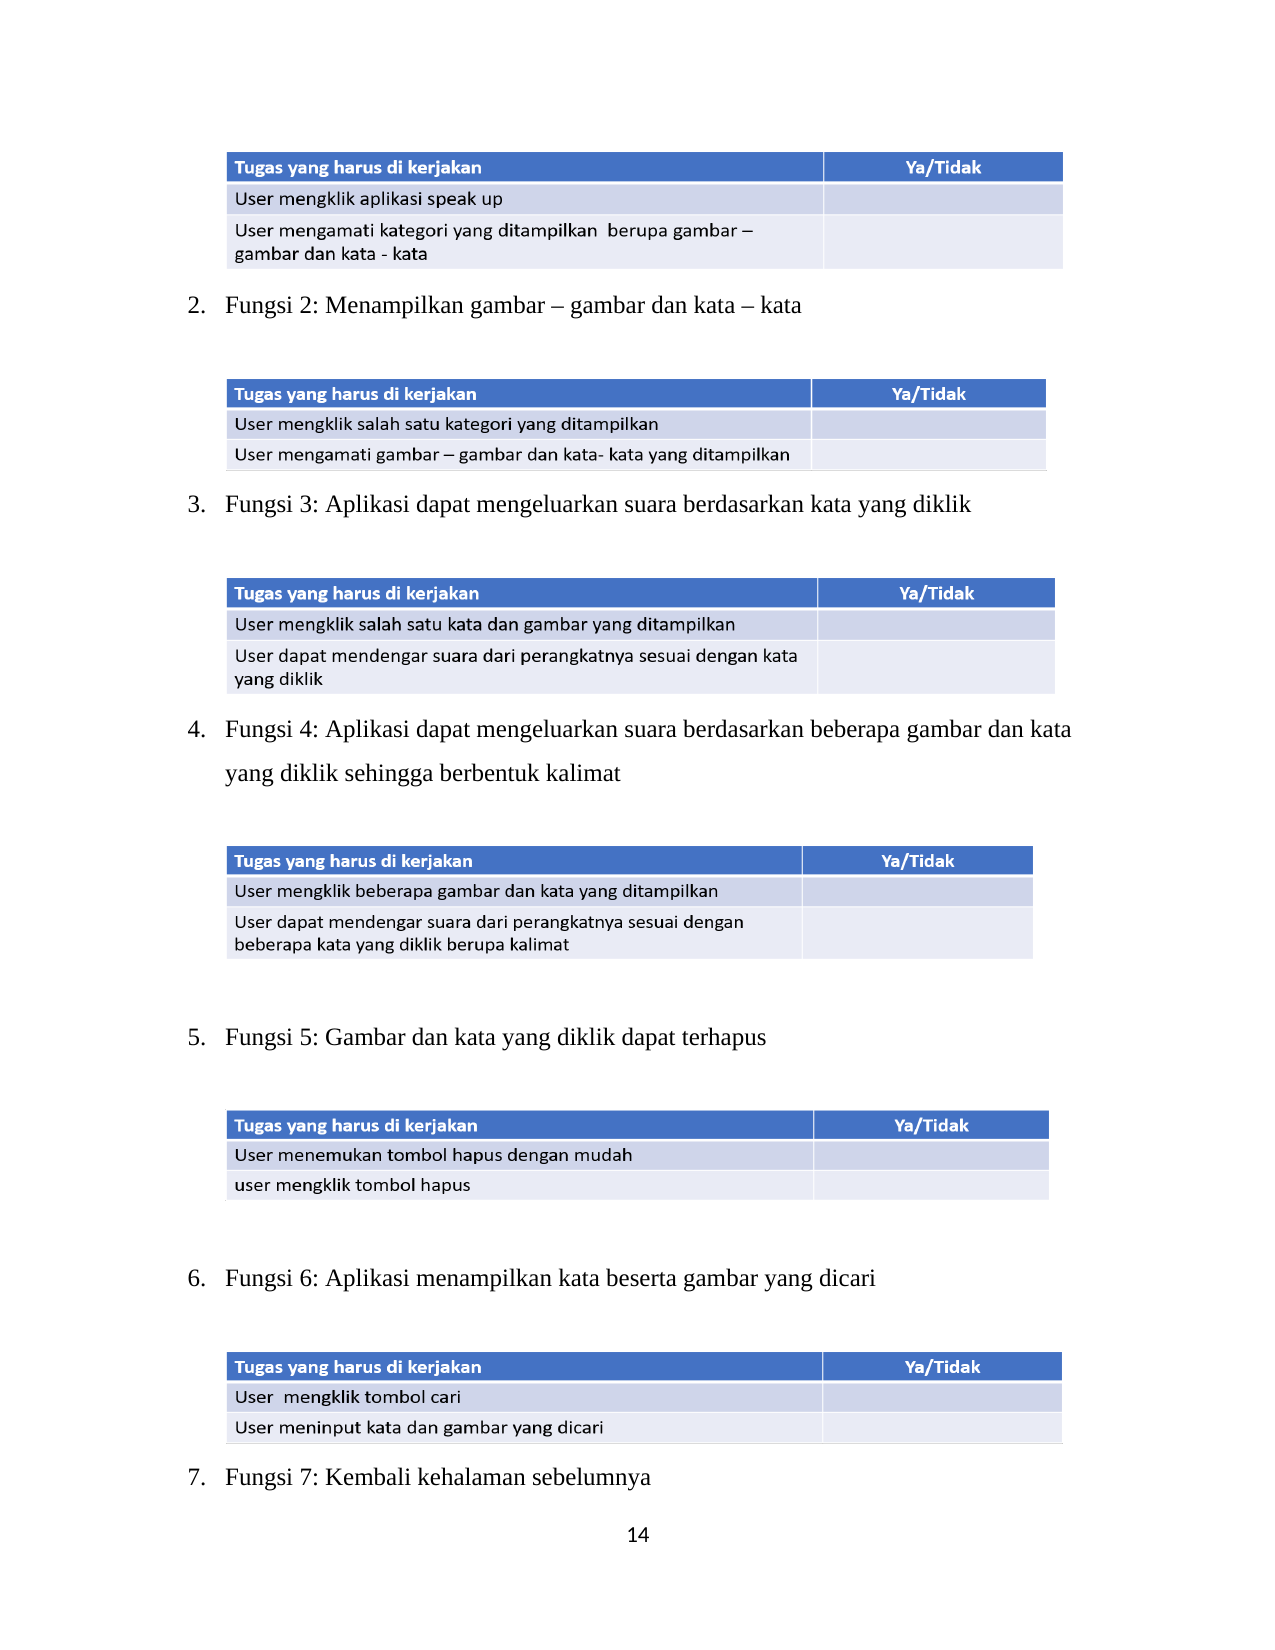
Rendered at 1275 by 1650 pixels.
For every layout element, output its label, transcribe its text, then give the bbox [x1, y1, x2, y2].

picture [225, 150, 1066, 277]
picture [225, 1108, 1052, 1207]
picture [225, 1349, 1064, 1450]
picture [225, 843, 1036, 967]
picture [225, 575, 1058, 702]
picture [225, 376, 1049, 477]
list Fungsi 2: Menampilkan gambar – gambar dan kata – kata [187, 290, 1125, 319]
list Fungsi 6: Aplikasi menampilkan kata beserta gambar yang dicari [187, 1263, 1125, 1292]
list Fungsi 7: Kembali kehalaman sebelumnya [187, 1462, 1125, 1491]
list Fungsi 3: Aplikasi dapat mengeluarkan suara berdasarkan kata yang diklik [187, 489, 1125, 518]
list Fungsi 4: Aplikasi dapat mengeluarkan suara berdasarkan beberapa gambar dan kata yang diklik sehingga berbentuk kalimat [187, 714, 1125, 786]
list Fungsi 5: Gambar dan kata yang diklik dapat terhapus [187, 1022, 1125, 1051]
